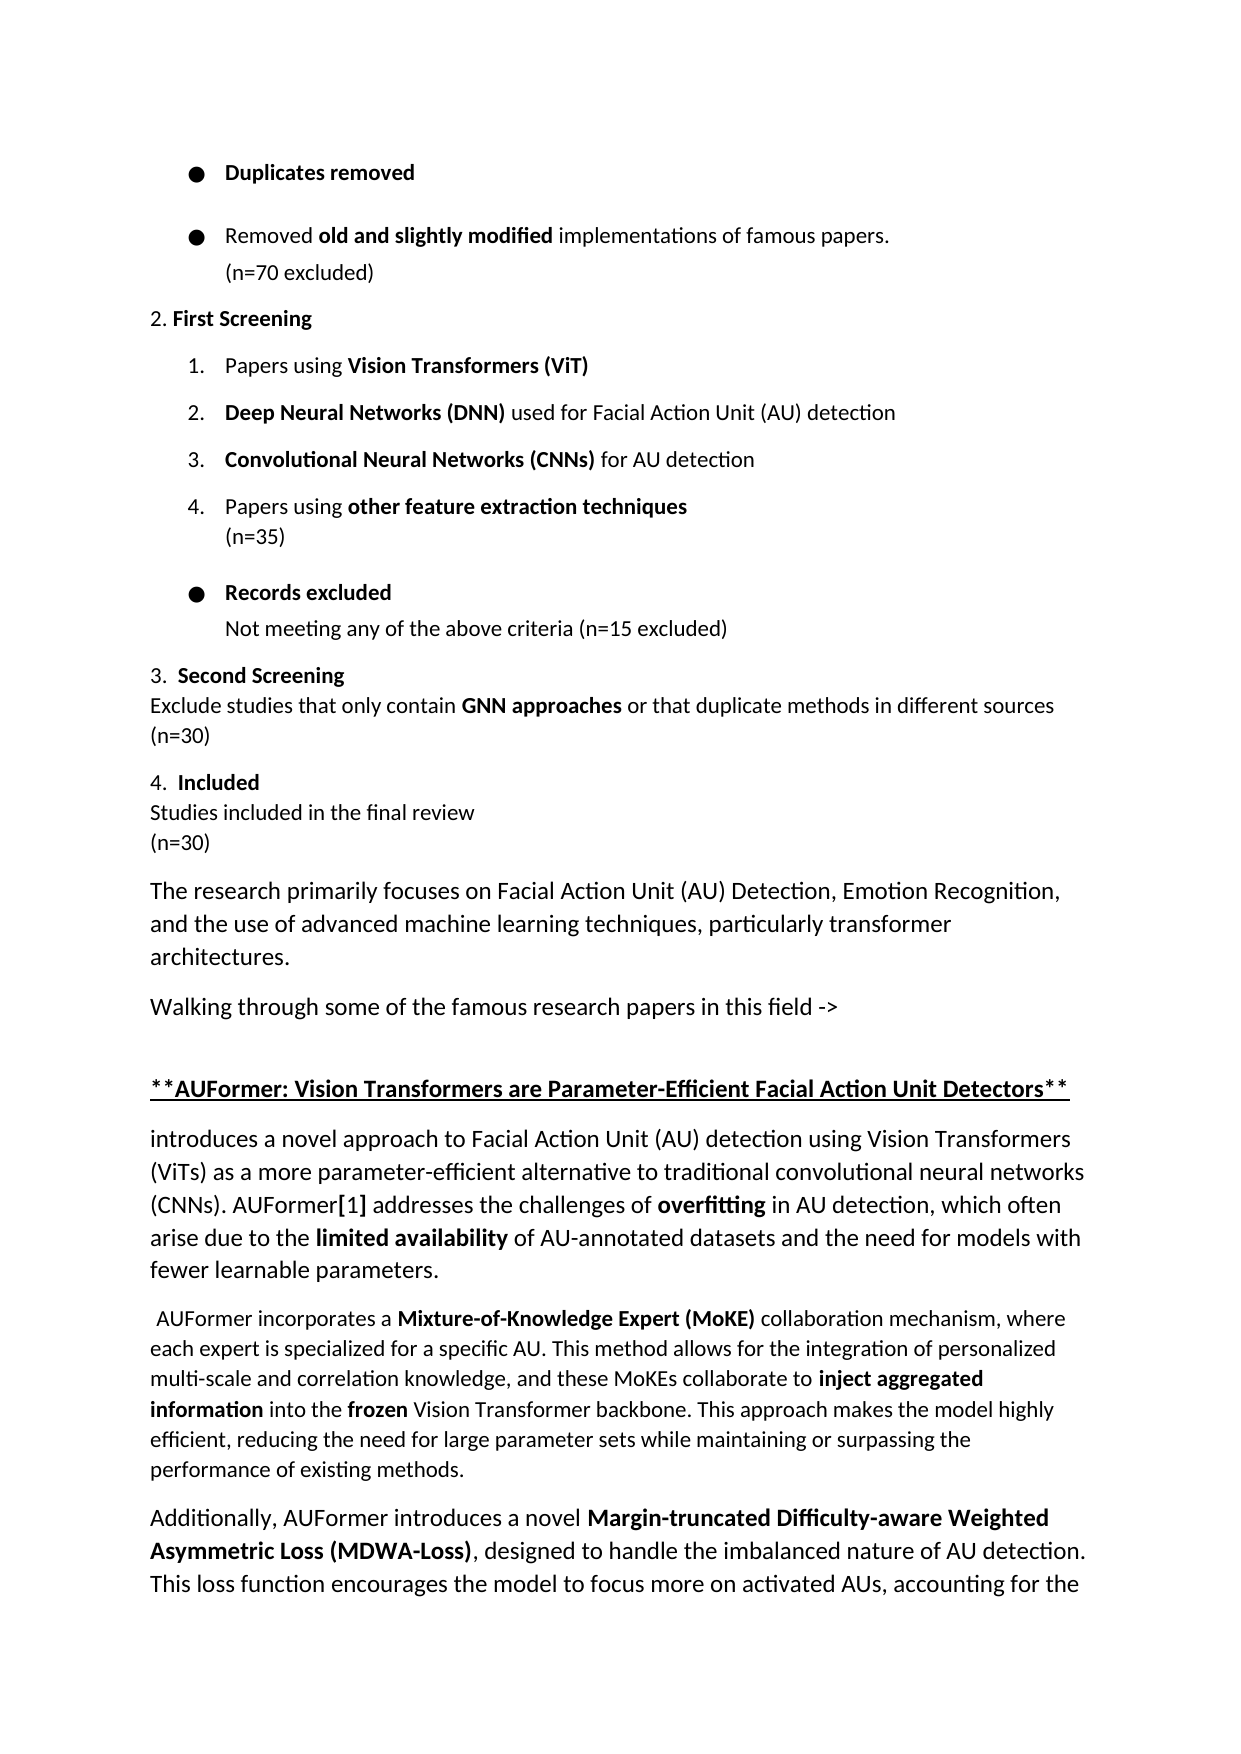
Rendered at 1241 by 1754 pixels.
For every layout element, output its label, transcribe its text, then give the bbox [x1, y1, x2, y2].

text Walking through some of the famous research papers in this field -> [150, 991, 1090, 1021]
list Deep Neural Networks (DNN) used for Facial Action Unit (AU) detection [187, 398, 1090, 426]
list Papers using Vision Transformers (ViT) [187, 351, 1090, 379]
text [150, 1502, 1090, 1598]
text **AUFormer: Vision Transformers are Parameter-Efficient Facial Action Unit Detectors** [150, 1040, 1090, 1104]
text AUFormer incorporates a Mixture-of-Knowledge Expert (MoKE) collaboration mechanism, where each expert is specialized for a specific AU. This method allows for the integration of personalized multi-scale and correlation knowledge, and these MoKEs collaborate to inject aggregated information into the frozen Vision Transformer backbone. This approach makes the model highly efficient, reducing the need for large parameter sets while maintaining or surpassing the performance of existing methods. [150, 1304, 1090, 1483]
text 2. First Screening [150, 304, 1090, 332]
list Duplicates removed [187, 150, 1090, 193]
text 4. Included Studies included in the final review (n=30) [150, 768, 1090, 857]
list Papers using other feature extraction techniques (n=35) [187, 492, 1090, 550]
text introduces a novel approach to Facial Action Unit (AU) detection using Vision Transformers (ViTs) as a more parameter-efficient alternative to traditional convolutional neural networks (CNNs). AUFormer[1] addresses the challenges of overfitting in AU detection, which often arise due to the limited availability of AU-annotated datasets and the need for models with fewer learnable parameters. [150, 1123, 1090, 1285]
list Convolutional Neural Networks (CNNs) for AU detection [187, 445, 1090, 473]
text 3. Second Screening Exclude studies that only contain GNN approaches or that duplicate methods in different sources (n=30) [150, 661, 1090, 749]
text The research primarily focuses on Facial Action Unit (AU) Detection, Emotion Recognition, and the use of advanced machine learning techniques, particularly transformer architectures. [150, 875, 1090, 972]
list Records excluded Not meeting any of the above criteria (n=15 excluded) [187, 569, 1090, 642]
list Removed old and slightly modified implementations of famous papers. (n=70 excluded) [187, 213, 1090, 286]
